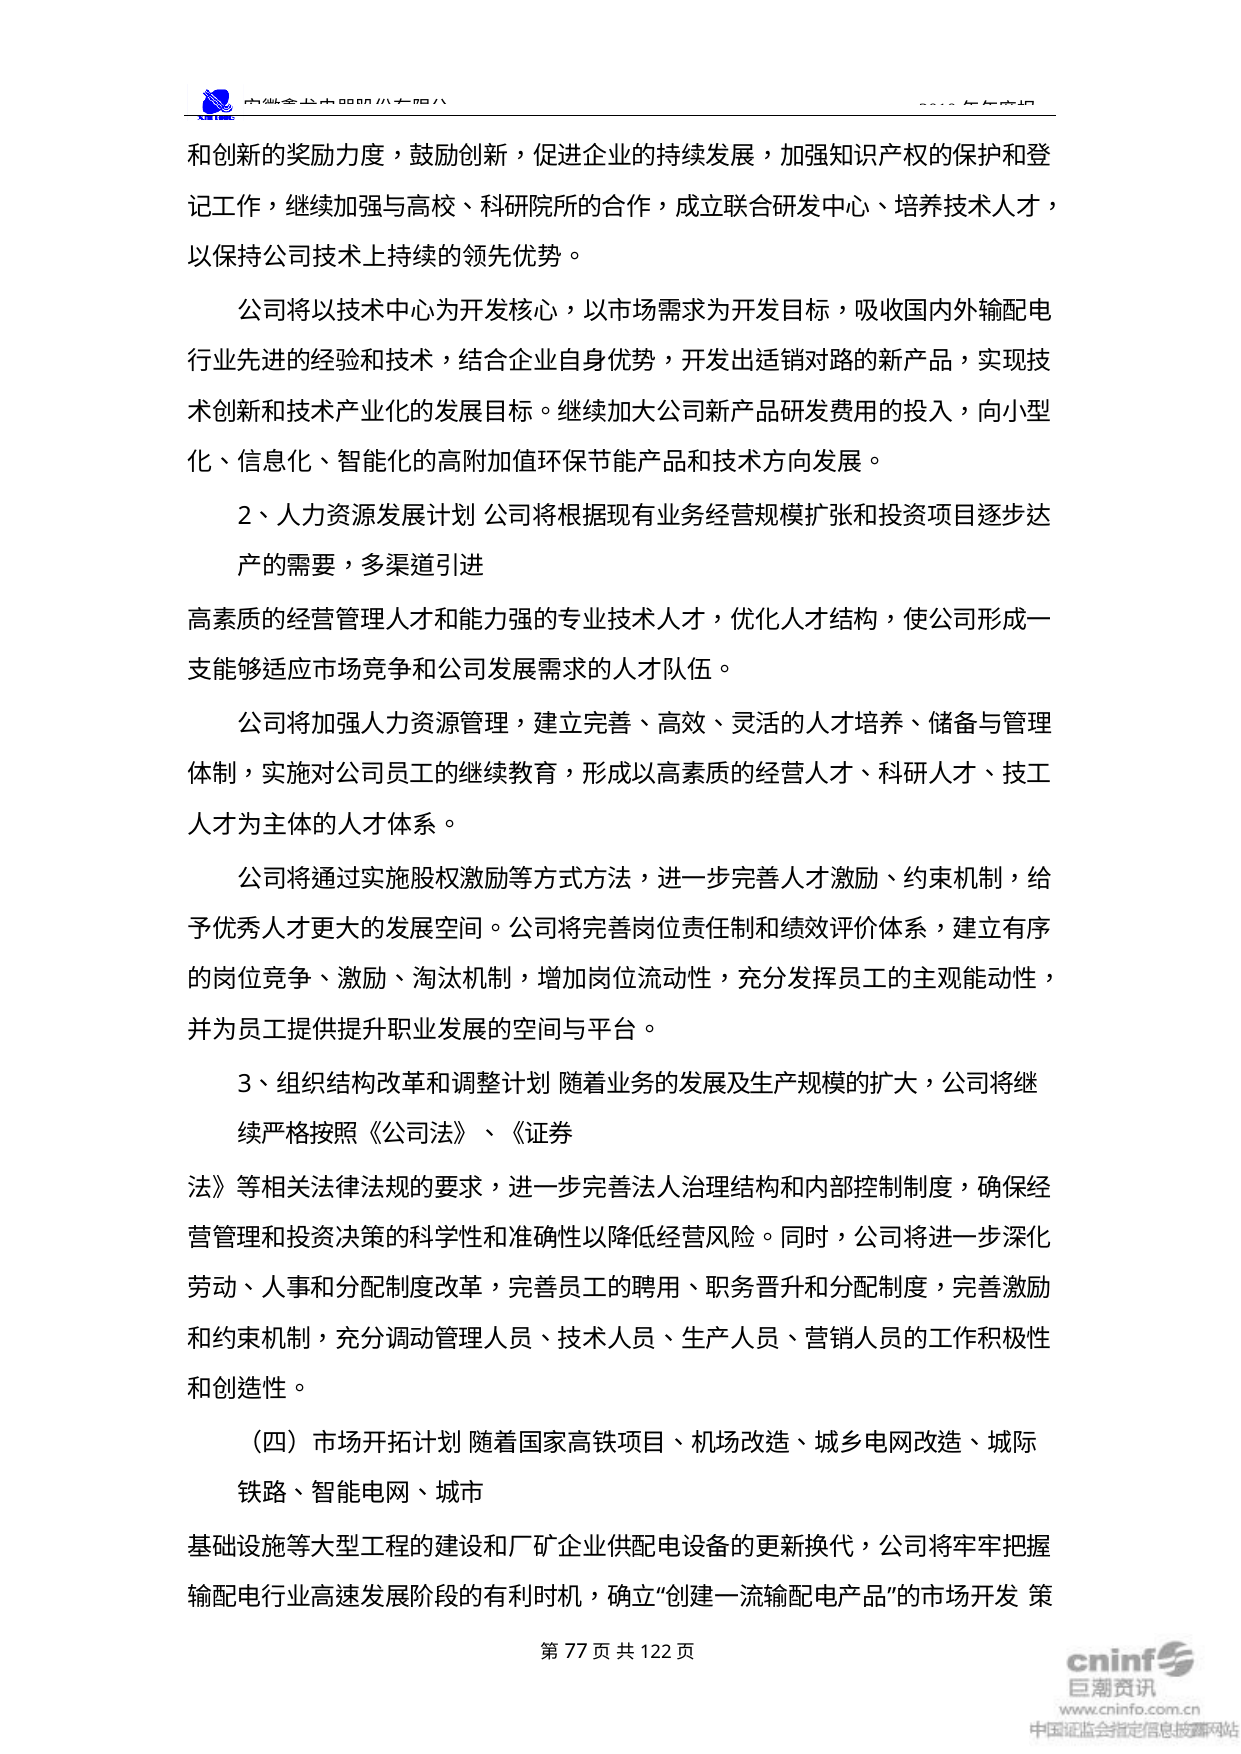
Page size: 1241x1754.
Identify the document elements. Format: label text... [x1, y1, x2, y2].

text 高素质的经营管理人才和能力强的专业技术人才，优化人才结构，使公司形成一 支能够适应市场竞争和公司发展需求的人才队伍。 [187, 602, 1053, 686]
picture [1029, 1633, 1241, 1754]
text 公司将通过实施股权激励等方式方法，进一步完善人才激励、约束机制，给 予优秀人才更大的发展空间。公司将完善岗位责任制和绩效评价体系，建立有序 的岗位竞争、激励、淘汰机制，增加岗位流动性，充分发挥员工的主观能动性， 并为员工提供提升职业发展的空间与平台。 [187, 860, 1064, 1045]
text 法》等相关法律法规的要求，进一步完善法人治理结构和内部控制制度，确保经 营管理和投资决策的科学性和准确性以降低经营风险。同时，公司将进一步深化 劳动、人事和分配制度改革，完善员工的聘用、职务晋升和分配制度，完善激励 和约束机制，充分调动管理人员、技术人员、生产人员、营销人员的工作积极性 和创造性。 [187, 1169, 1054, 1404]
text 3、组织结构改革和调整计划 随着业务的发展及生产规模的扩大，公司将继续严格按照《公司法》、《证券 [237, 1065, 1054, 1149]
picture [187, 84, 244, 115]
text 2、人力资源发展计划 公司将根据现有业务经营规模扩张和投资项目逐步达产的需要，多渠道引进 [237, 498, 1054, 582]
text （四）市场开拓计划 随着国家高铁项目、机场改造、城乡电网改造、城际铁路、智能电网、城市 [237, 1424, 1054, 1509]
text 和创新的奖励力度，鼓励创新，促进企业的持续发展，加强知识产权的保护和登 记工作，继续加强与高校、科研院所的合作，成立联合研发中心、培养技术人才， 以保持公司技术上持续的领先优势。 [187, 138, 1067, 273]
text 公司将以技术中心为开发核心，以市场需求为开发目标，吸收国内外输配电 行业先进的经验和技术，结合企业自身优势，开发出适销对路的新产品，实现技 术创新和技术产业化的发展目标。继续加大公司新产品研发费用的投入，向小型 化、信息化、智能化的高附加值环保节能产品和技术方向发展。 [187, 293, 1053, 478]
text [187, 1528, 1054, 1613]
picture [187, 116, 244, 121]
text 公司将加强人力资源管理，建立完善、高效、灵活的人才培养、储备与管理 体制，实施对公司员工的继续教育，形成以高素质的经营人才、科研人才、技工 人才为主体的人才体系。 [187, 706, 1054, 840]
